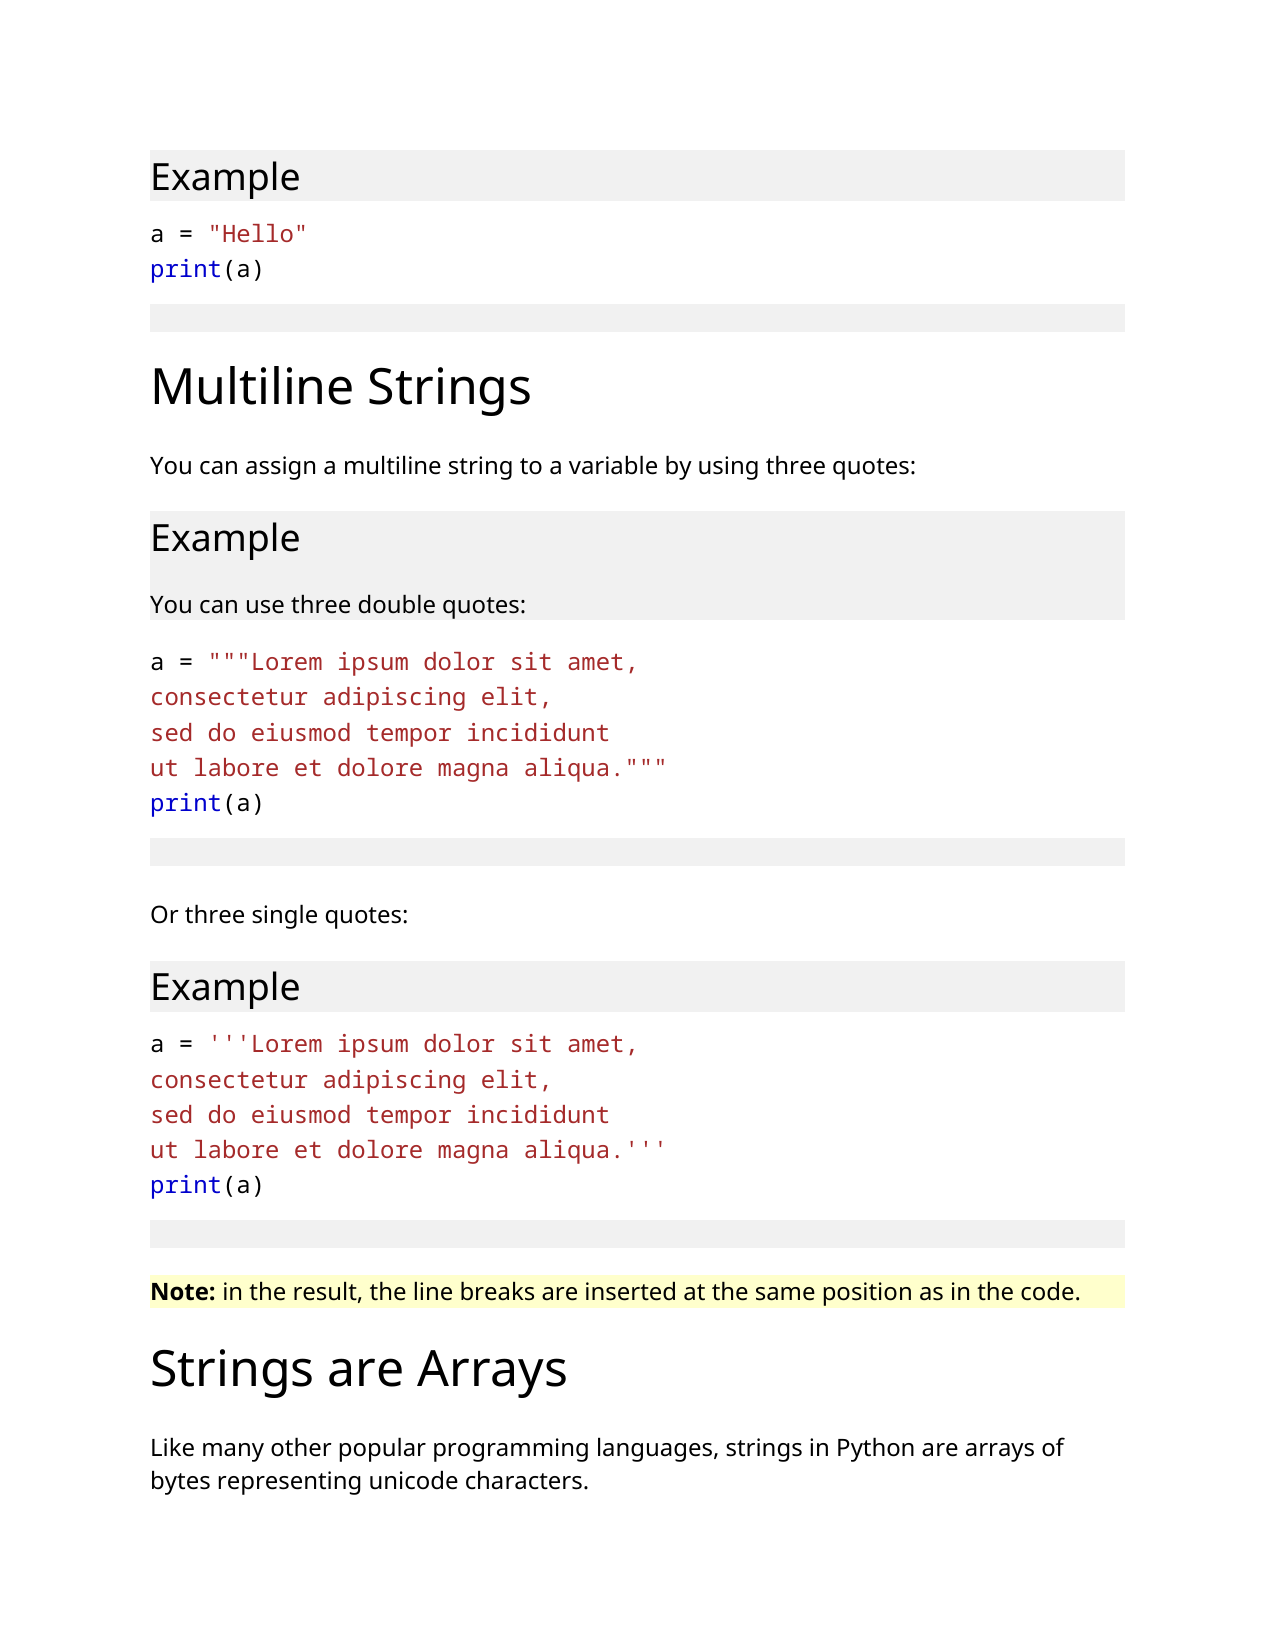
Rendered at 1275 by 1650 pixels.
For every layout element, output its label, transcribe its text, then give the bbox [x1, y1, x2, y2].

subtitle Multiline Strings [150, 351, 1125, 419]
subtitle Example [150, 961, 1125, 1012]
text a = '''Lorem ipsum dolor sit amet, consectetur adipiscing elit, sed do eiusmod tempor incididunt ut labore et dolore magna aliqua.''' print(a) [150, 1027, 1125, 1201]
subtitle Strings are Arrays [150, 1333, 1125, 1401]
text a = """Lorem ipsum dolor sit amet, consectetur adipiscing elit, sed do eiusmod tempor incididunt ut labore et dolore magna aliqua.""" print(a) [150, 645, 1125, 818]
subtitle Example [150, 150, 1125, 201]
text You can assign a multiline string to a variable by using three quotes: [150, 449, 1125, 481]
text Note: in the result, the line breaks are inserted at the same position as in the code. [150, 1275, 1125, 1308]
text a = "Hello" print(a) [150, 217, 1125, 284]
text You can use three double quotes: [150, 587, 1125, 620]
subtitle Example [150, 511, 1125, 562]
text Like many other popular programming languages, strings in Python are arrays of bytes representing unicode characters. [150, 1431, 1125, 1496]
text Or three single quotes: [150, 898, 1125, 931]
